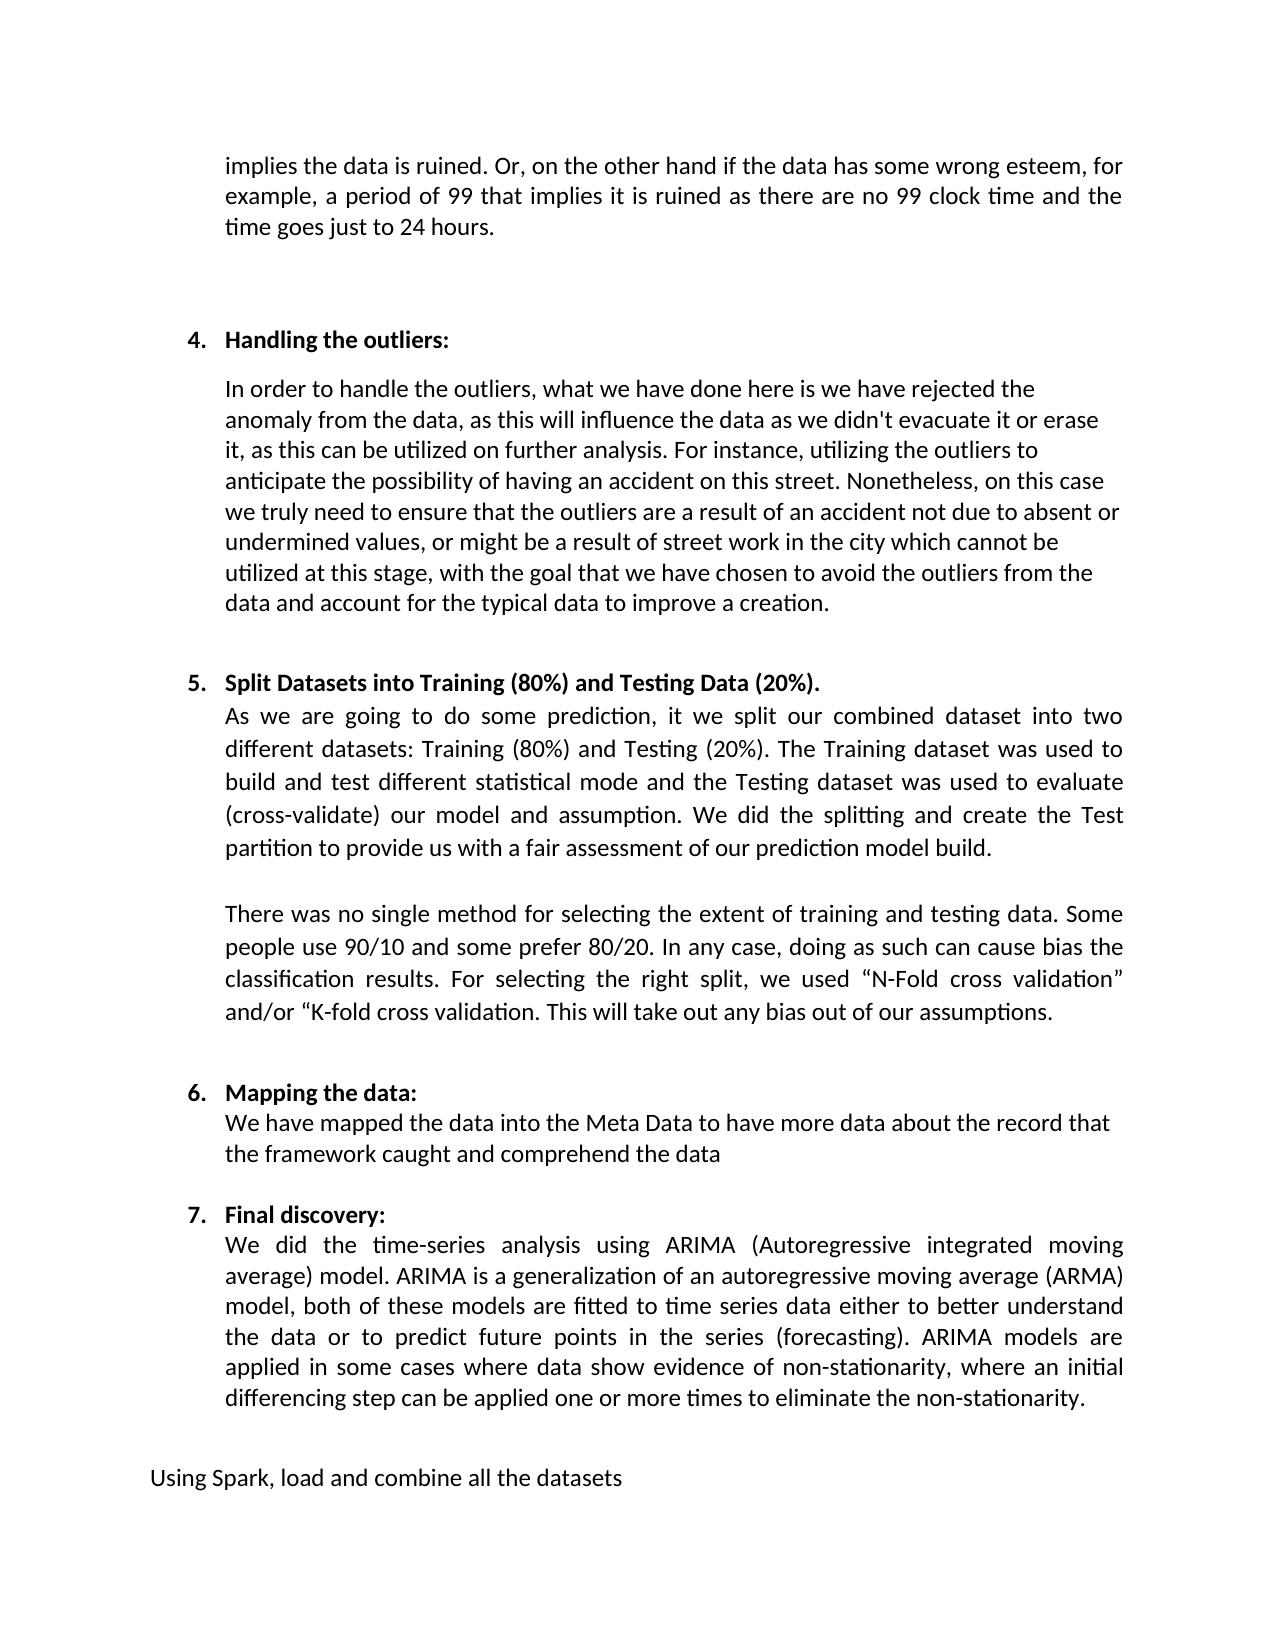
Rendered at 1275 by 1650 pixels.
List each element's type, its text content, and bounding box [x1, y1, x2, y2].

text We did the time-series analysis using ARIMA (Autoregressive integrated moving average) model. ARIMA is a generalization of an autoregressive moving average (ARMA) model, both of these models are fitted to time series data either to better understand the data or to predict future points in the series (forecasting). ARIMA models are applied in some cases where data show evidence of non-stationarity, where an initial differencing step can be applied one or more times to eliminate the non-stationarity. [225, 1229, 1125, 1412]
list Final discovery: [187, 1199, 1125, 1229]
list Handling the outliers: [187, 324, 1125, 354]
list There was no single method for selecting the extent of training and testing data. Some people use 90/10 and some prefer 80/20. In any case, doing as such can cause bias the classification results. For selecting the right split, we used “N-Fold cross validation” and/or “K-fold cross validation. This will take out any bias out of our assumptions. [225, 898, 1125, 1027]
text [225, 150, 1125, 242]
text In order to handle the outliers, what we have done here is we have rejected the anomaly from the data, as this will influence the data as we didn't evacuate it or erase it, as this can be utilized on further analysis. For instance, utilizing the outliers to anticipate the possibility of having an accident on this street. Nonetheless, on this case we truly need to ensure that the outliers are a result of an accident not due to absent or undermined values, or might be a result of street work in the city which cannot be utilized at this stage, with the goal that we have chosen to avoid the outliers from the data and account for the typical data to improve a creation. [225, 374, 1125, 618]
list Split Datasets into Training (80%) and Testing Data (20%). [187, 667, 1125, 698]
text Using Spark, load and combine all the datasets [150, 1462, 1125, 1492]
list As we are going to do some prediction, it we split our combined dataset into two different datasets: Training (80%) and Testing (20%). The Training dataset was used to build and test different statistical mode and the Testing dataset was used to evaluate (cross-validate) our model and assumption. We did the splitting and create the Test partition to provide us with a fair assessment of our prediction model build. [225, 700, 1125, 862]
text We have mapped the data into the Meta Data to have more data about the record that the framework caught and comprehend the data [225, 1107, 1125, 1168]
list Mapping the data: [187, 1077, 1125, 1107]
